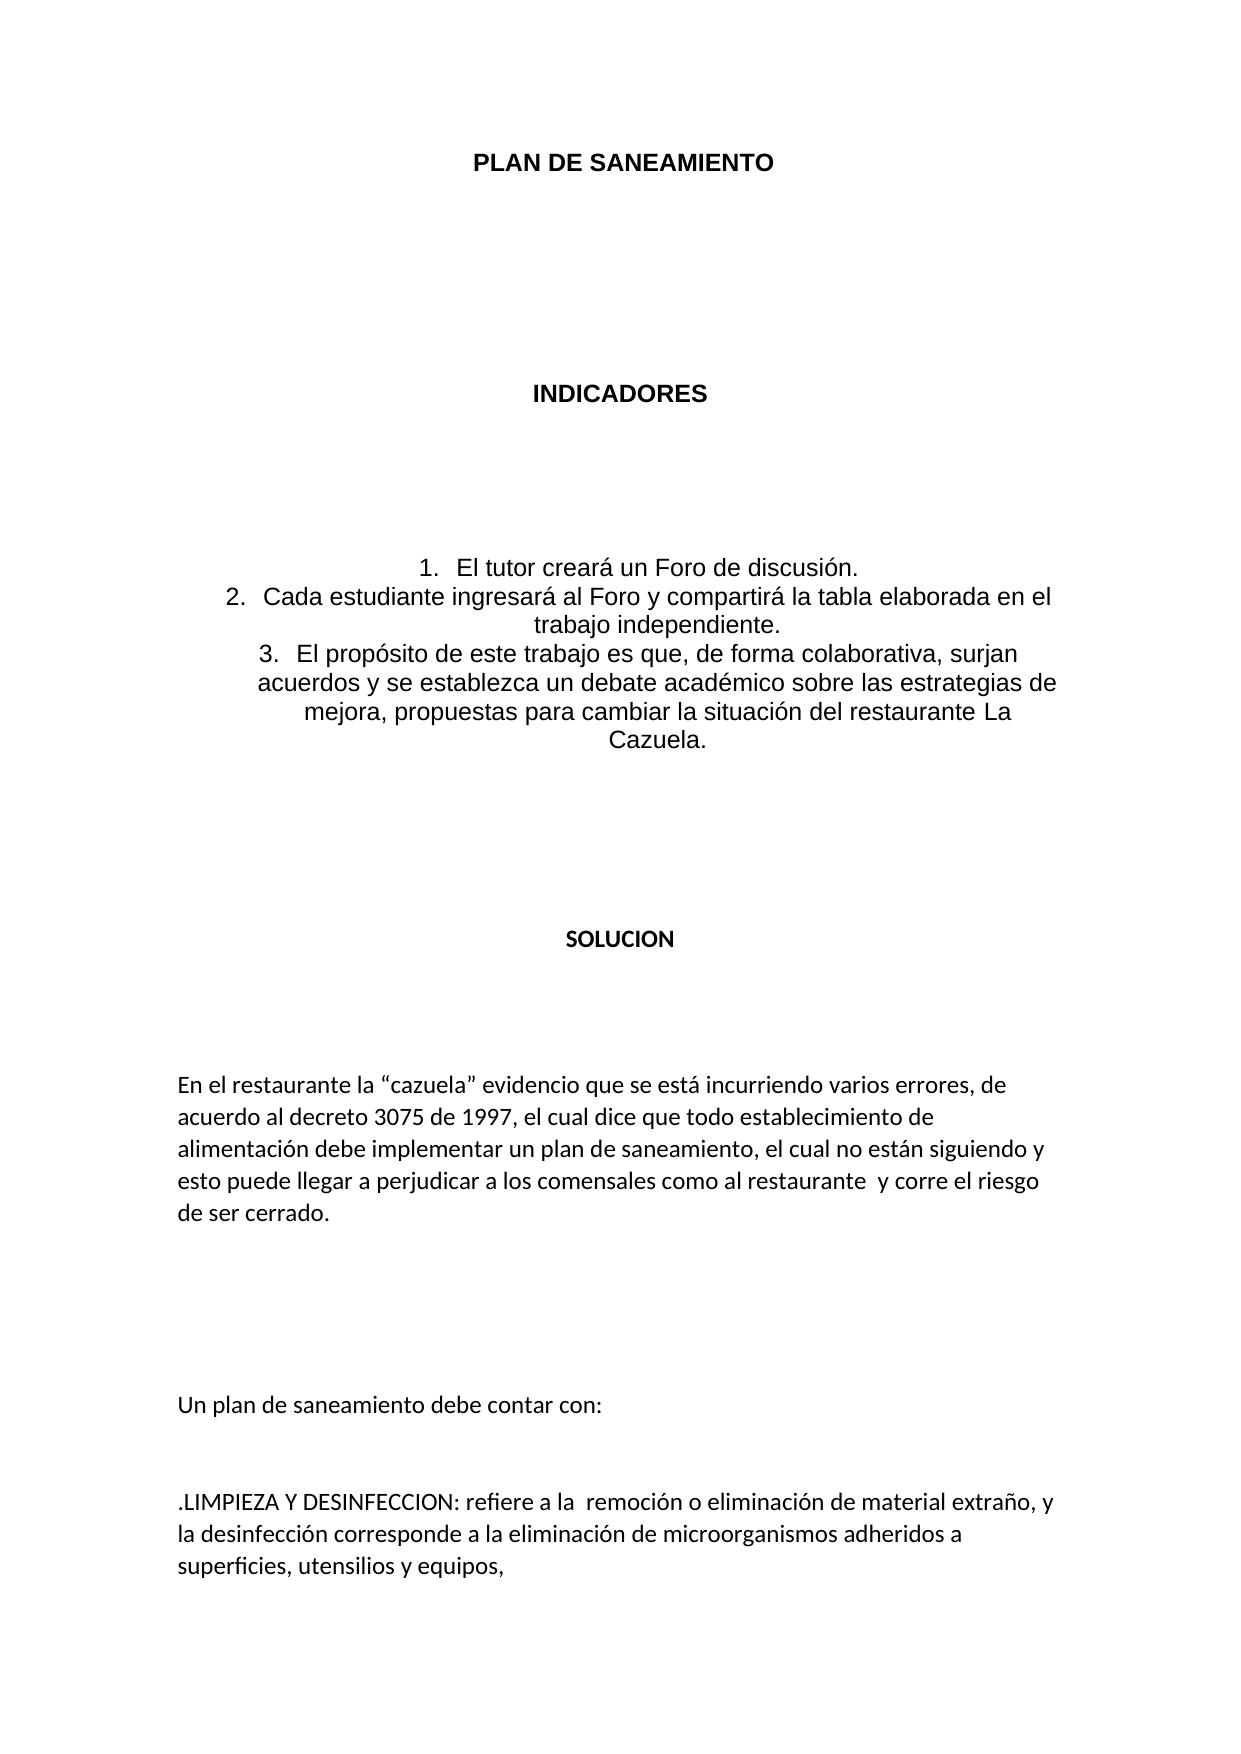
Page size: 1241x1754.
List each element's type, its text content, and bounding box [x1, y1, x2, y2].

list Cada estudiante ingresará al Foro y compartirá la tabla elaborada en el trabajo independiente. [215, 582, 1063, 639]
list El propósito de este trabajo es que, de forma colaborativa, surjan acuerdos y se establezca un debate académico sobre las estrategias de mejora, propuestas para cambiar la situación del restaurante La Cazuela. [215, 639, 1063, 754]
text INDICADORES [177, 379, 1063, 408]
text Un plan de saneamiento debe contar con: [177, 1389, 1063, 1419]
text .LIMPIEZA Y DESINFECCION: refiere a la remoción o eliminación de material extraño, y la desinfección corresponde a la eliminación de microorganismos adheridos a superficies, utensilios y equipos, [177, 1486, 1063, 1581]
list El tutor creará un Foro de discusión. [215, 553, 1063, 582]
text SOLUCION [177, 923, 1063, 953]
text PLAN DE SANEAMIENTO [177, 148, 1063, 176]
text En el restaurante la “cazuela” evidencio que se está incurriendo varios errores, de acuerdo al decreto 3075 de 1997, el cual dice que todo establecimiento de alimentación debe implementar un plan de saneamiento, el cual no están siguiendo y esto puede llegar a perjudicar a los comensales como al restaurante y corre el riesgo de ser cerrado. [177, 1069, 1063, 1227]
